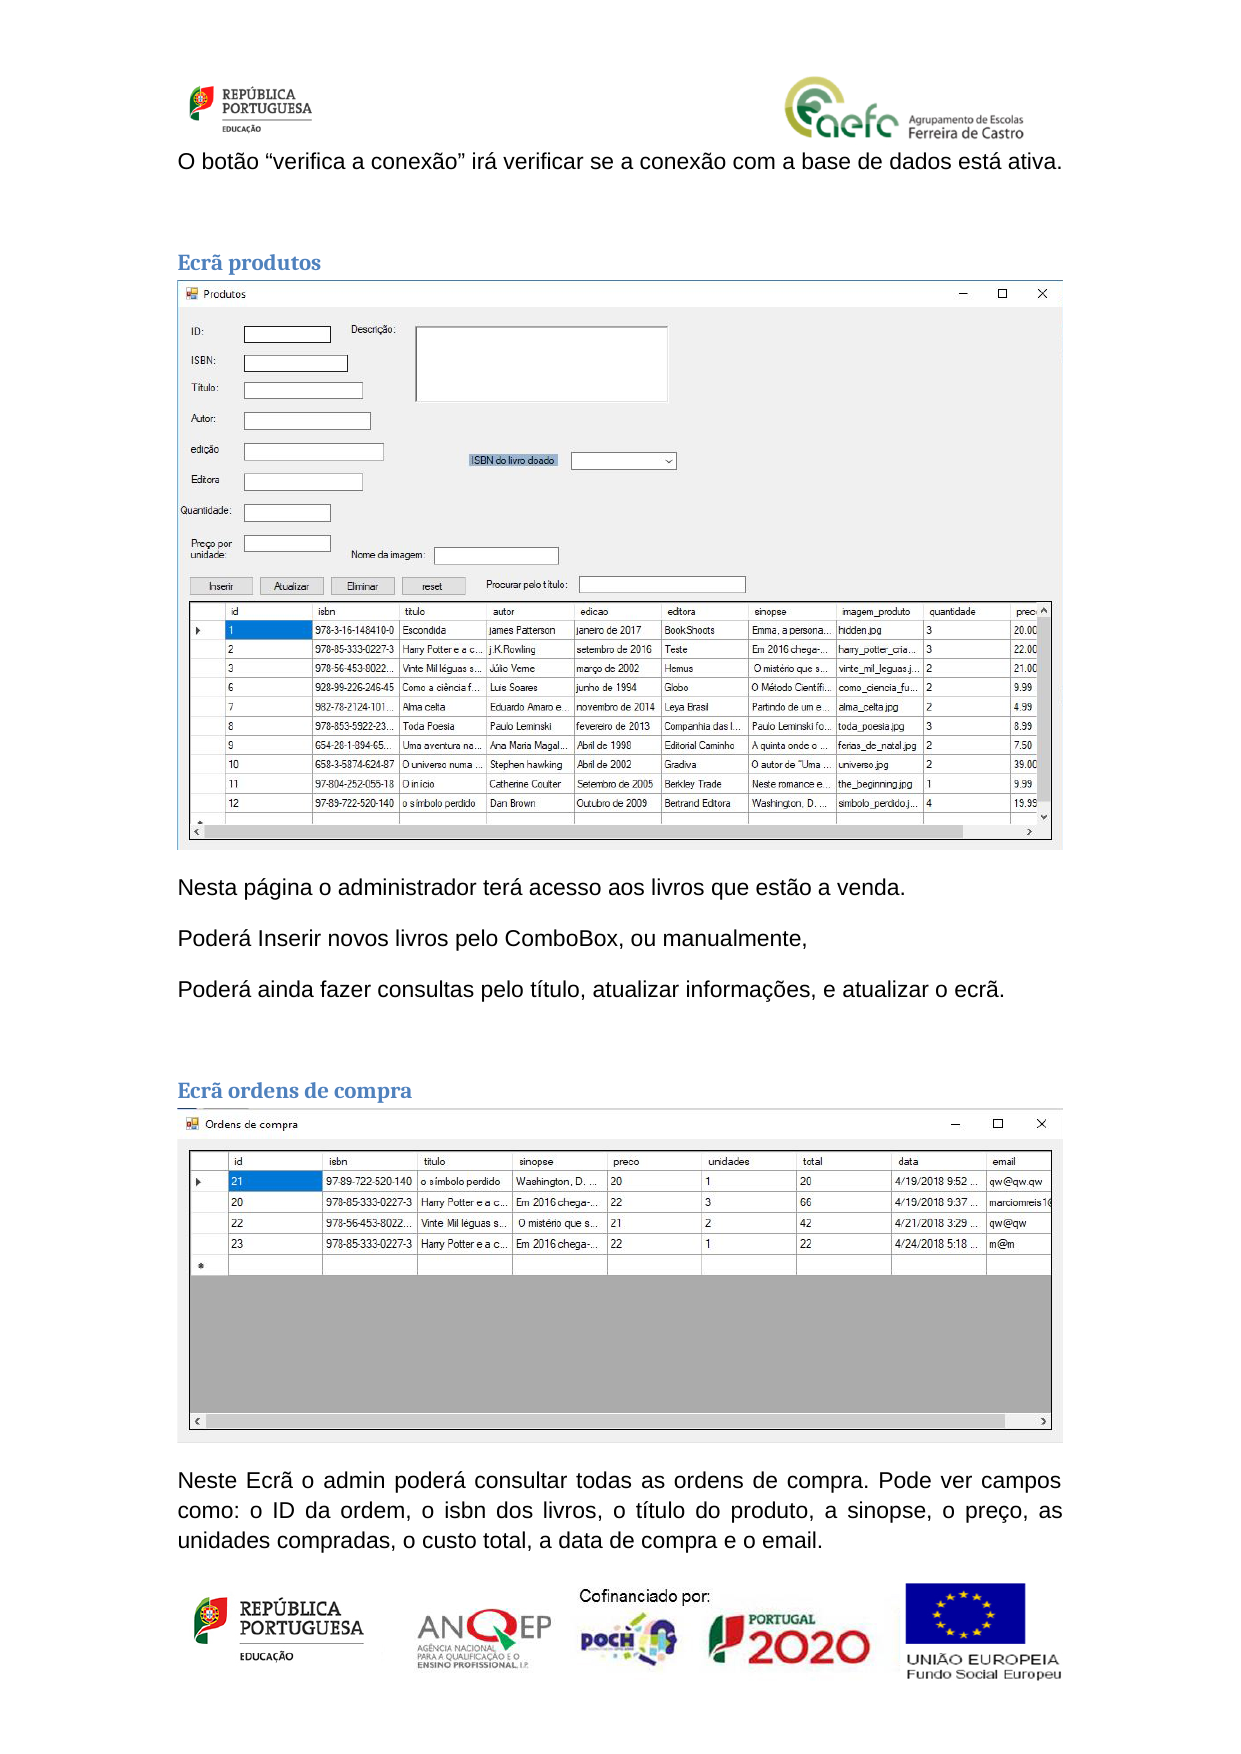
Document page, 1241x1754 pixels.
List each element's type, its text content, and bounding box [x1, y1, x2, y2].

text O botão “verifica a conexão” irá verificar se a conexão com a base de dados está ativa. [177, 148, 1063, 174]
text Neste Ecrã o admin poderá consultar todas as ordens de compra. Pode ver campos como: o ID da ordem, o isbn dos livros, o título do produto, a sinopse, o preço, as unidades compradas, o custo total, a data de compra e o email. [177, 1467, 1063, 1554]
picture [177, 1108, 1063, 1443]
subtitle Ecrã ordens de compra [177, 1078, 1063, 1104]
text Poderá ainda fazer consultas pelo título, atualizar informações, e atualizar o ecrã. [177, 976, 1063, 1002]
subtitle Ecrã produtos [177, 250, 1063, 276]
picture [177, 280, 1063, 850]
picture [177, 73, 1063, 147]
text Poderá Inserir novos livros pelo ComboBox, ou manualmente, [177, 925, 1063, 951]
text Nesta página o administrador terá acesso aos livros que estão a venda. [177, 874, 1063, 900]
picture [177, 1579, 1063, 1681]
